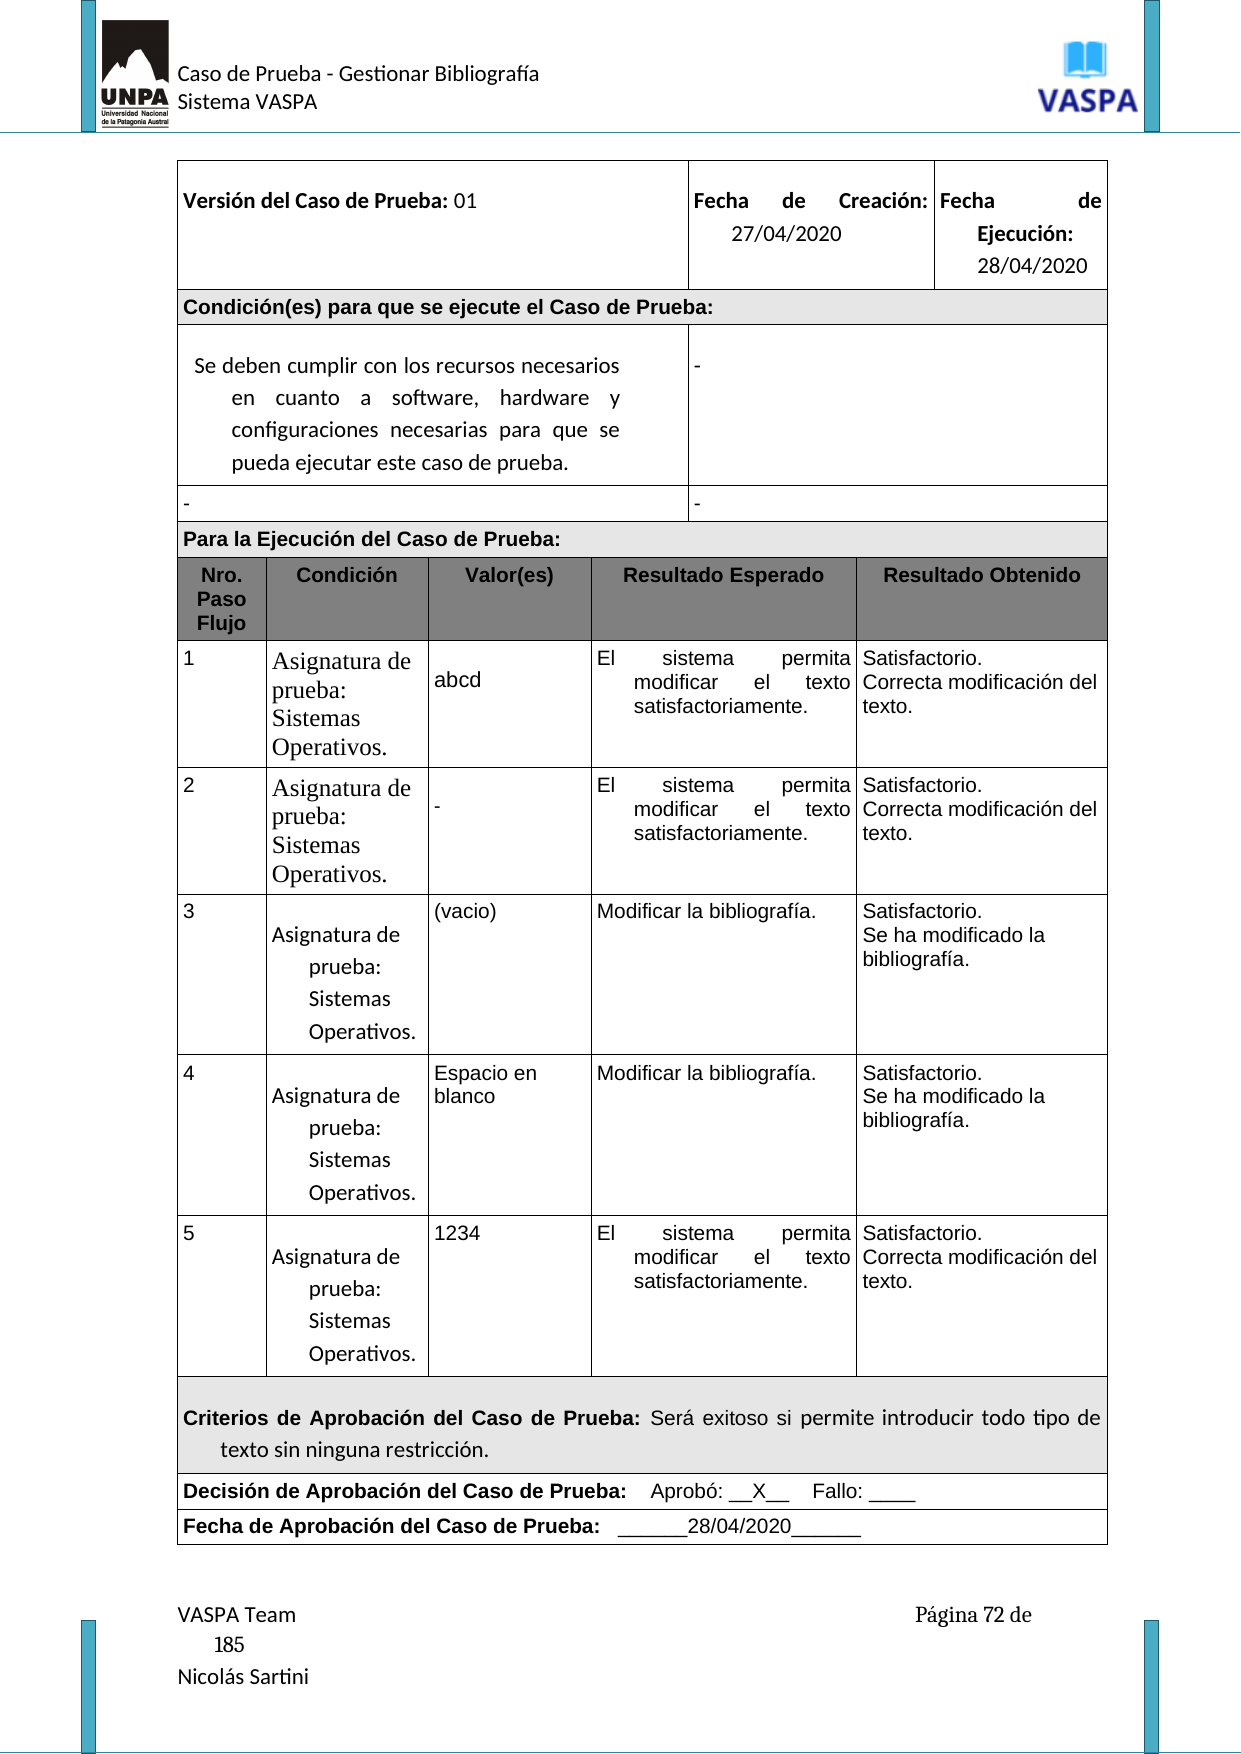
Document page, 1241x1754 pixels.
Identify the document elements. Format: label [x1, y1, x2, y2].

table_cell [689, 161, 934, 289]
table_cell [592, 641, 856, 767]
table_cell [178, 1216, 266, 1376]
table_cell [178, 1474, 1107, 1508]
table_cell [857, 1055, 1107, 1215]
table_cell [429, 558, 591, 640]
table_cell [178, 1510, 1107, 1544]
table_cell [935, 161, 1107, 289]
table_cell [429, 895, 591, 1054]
picture [100, 18, 170, 129]
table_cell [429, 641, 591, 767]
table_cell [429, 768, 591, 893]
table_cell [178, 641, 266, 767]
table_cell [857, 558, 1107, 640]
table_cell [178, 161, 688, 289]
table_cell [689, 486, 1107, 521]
picture [1032, 21, 1143, 132]
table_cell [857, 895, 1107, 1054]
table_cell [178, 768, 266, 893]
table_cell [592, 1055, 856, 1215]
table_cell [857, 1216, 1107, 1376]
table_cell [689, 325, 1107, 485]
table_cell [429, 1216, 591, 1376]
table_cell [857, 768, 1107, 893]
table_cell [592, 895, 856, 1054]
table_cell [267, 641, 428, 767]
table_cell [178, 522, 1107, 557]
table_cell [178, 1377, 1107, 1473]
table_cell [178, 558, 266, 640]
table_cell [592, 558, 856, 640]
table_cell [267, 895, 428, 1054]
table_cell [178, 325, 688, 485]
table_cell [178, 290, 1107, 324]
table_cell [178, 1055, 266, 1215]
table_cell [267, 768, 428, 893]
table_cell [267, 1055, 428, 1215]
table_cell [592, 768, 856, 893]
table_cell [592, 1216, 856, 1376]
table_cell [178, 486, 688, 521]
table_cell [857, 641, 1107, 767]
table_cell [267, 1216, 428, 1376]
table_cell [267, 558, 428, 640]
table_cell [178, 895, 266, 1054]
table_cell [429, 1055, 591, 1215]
